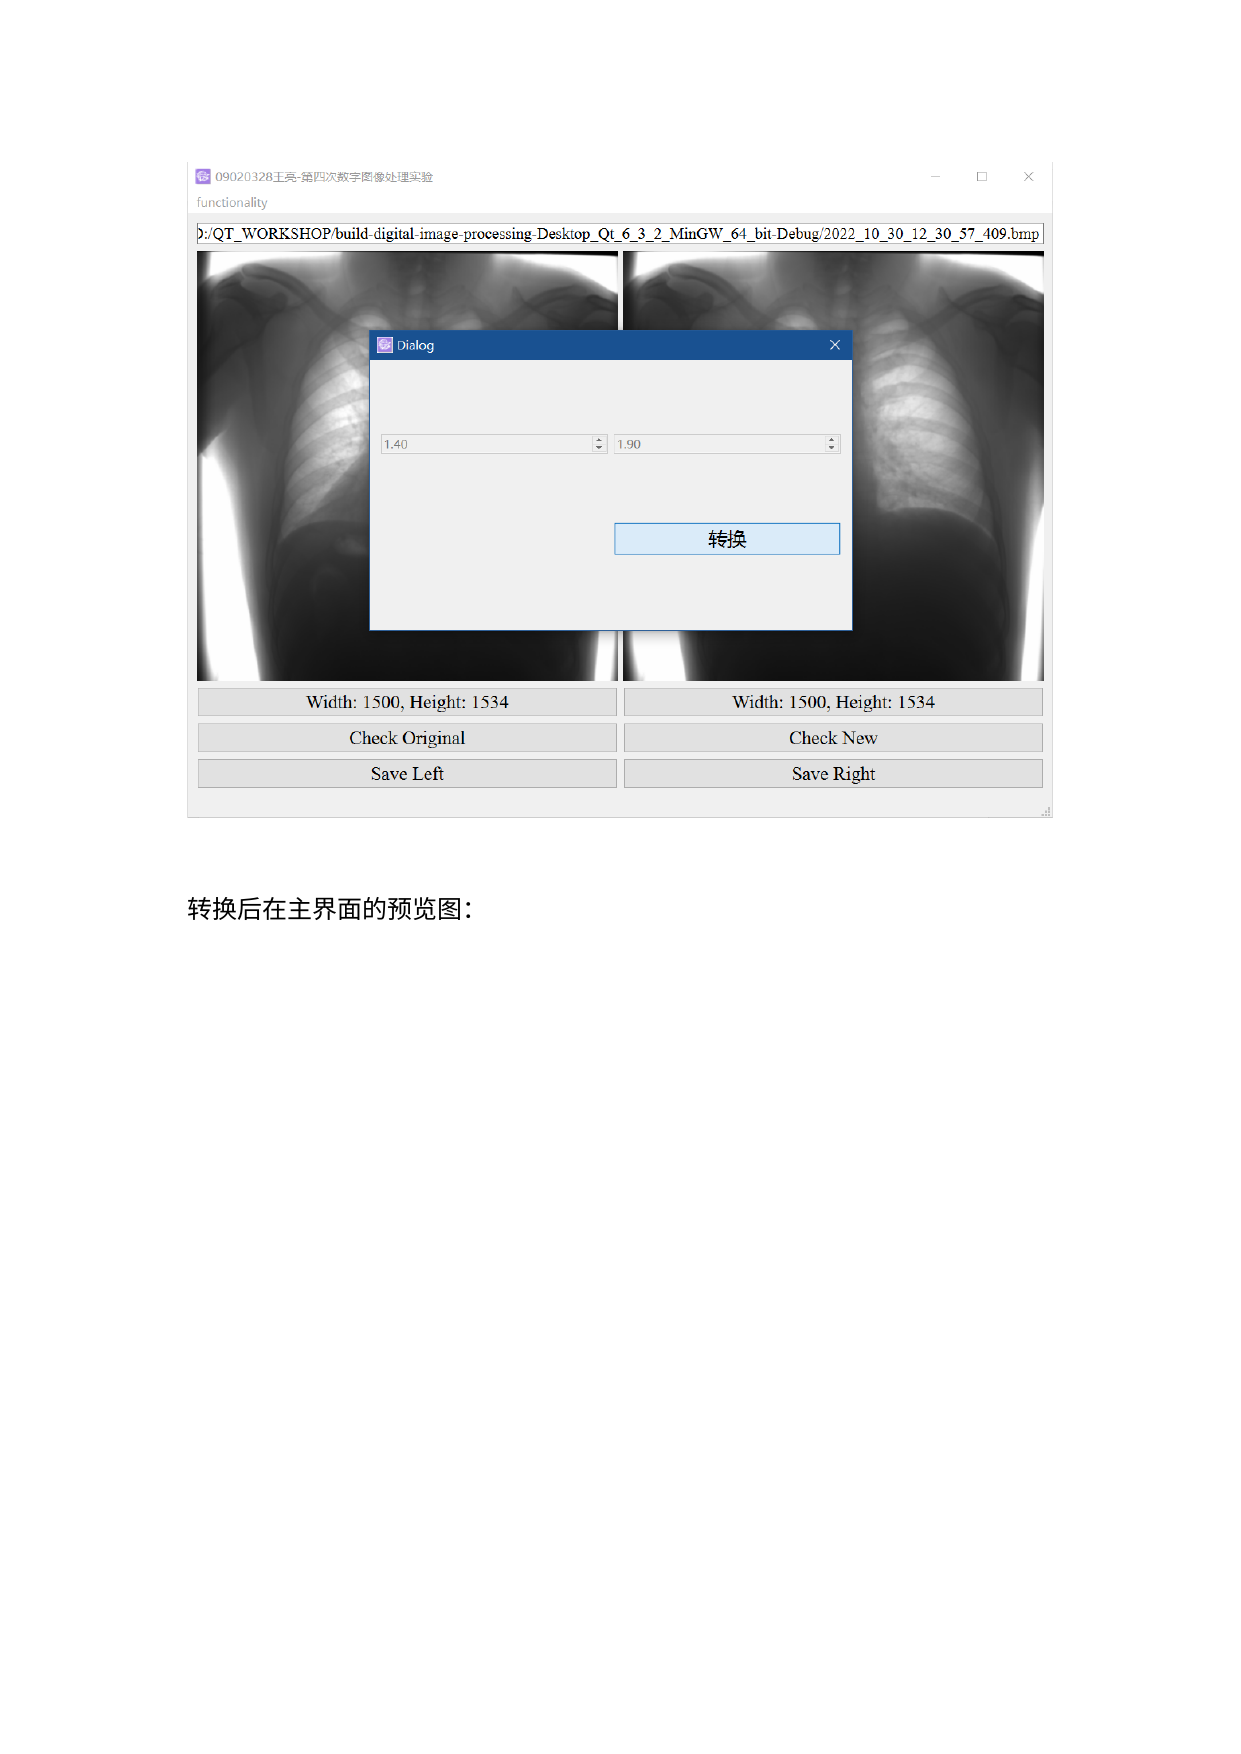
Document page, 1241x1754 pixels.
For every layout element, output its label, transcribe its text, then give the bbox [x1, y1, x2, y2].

picture [187, 162, 1053, 818]
text 转换后在主界面的预览图： [187, 876, 1053, 941]
